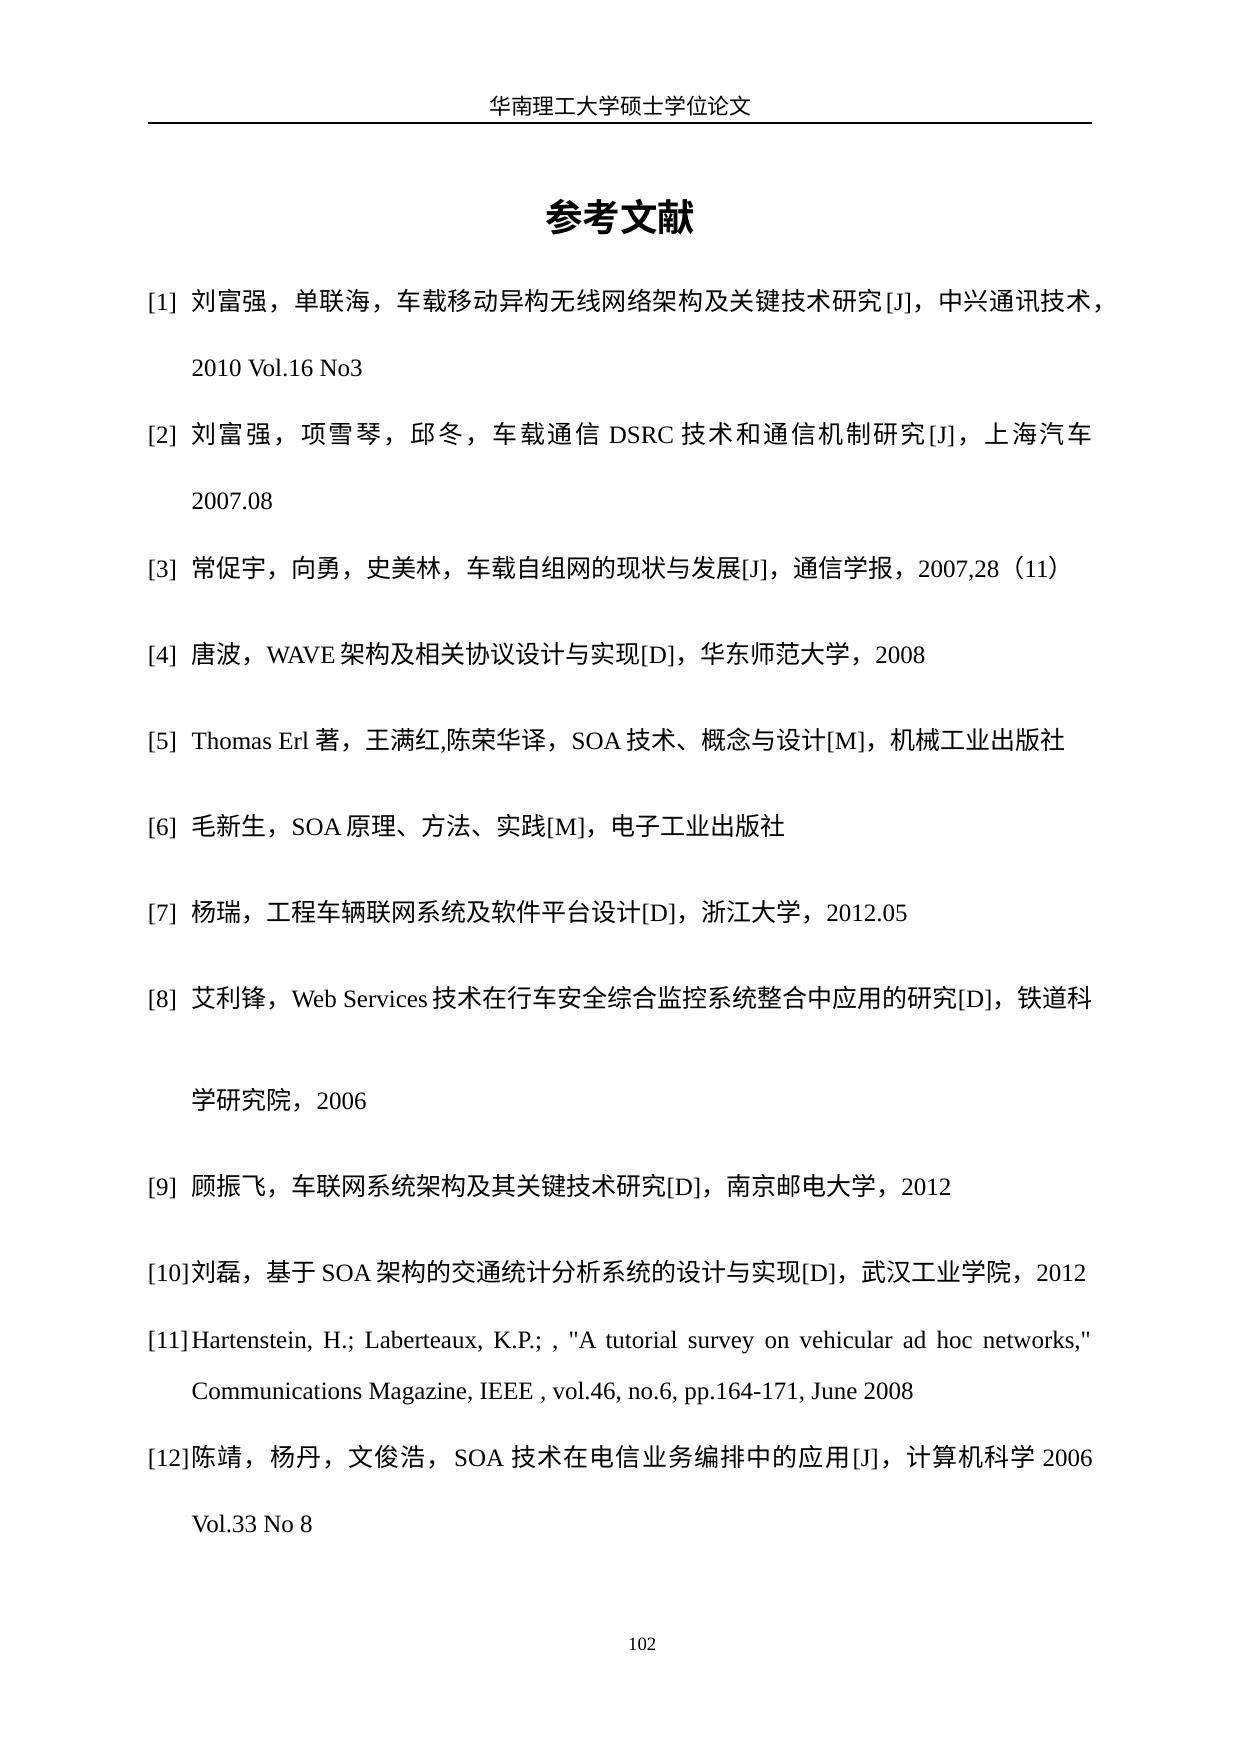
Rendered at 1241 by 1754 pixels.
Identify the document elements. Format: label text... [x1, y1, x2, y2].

list 顾振飞，车联网系统架构及其关键技术研究[D]，南京邮电大学，2012 [148, 1150, 1092, 1218]
list Hartenstein, H.; Laberteaux, K.P.; , "A tutorial survey on vehicular ad hoc networks," Communications Magazine, IEEE , vol.46, no.6, pp.164-171, June 2008 [148, 1322, 1092, 1407]
list 唐波，WAVE架构及相关协议设计与实现[D]，华东师范大学，2008 [148, 618, 1092, 686]
list 刘富强，单联海，车载移动异构无线网络架构及关键技术研究[J]，中兴通讯技术，2010 Vol.16 No3 [148, 266, 1092, 384]
title 参考文献 [148, 181, 1092, 249]
list 常促宇，向勇，史美林，车载自组网的现状与发展[J]，通信学报，2007,28（11） [148, 532, 1092, 600]
list 艾利锋，Web Services技术在行车安全综合监控系统整合中应用的研究[D]，铁道科学研究院，2006 [148, 962, 1092, 1132]
list 陈靖，杨丹，文俊浩，SOA 技术在电信业务编排中的应用[J]，计算机科学2006 Vol.33 No 8 [148, 1422, 1092, 1541]
list Thomas Erl 著，王满红,陈荣华译，SOA技术、概念与设计[M]，机械工业出版社 [148, 704, 1092, 772]
list 刘磊，基于SOA架构的交通统计分析系统的设计与实现[D]，武汉工业学院，2012 [148, 1236, 1092, 1304]
list 毛新生，SOA原理、方法、实践[M]，电子工业出版社 [148, 790, 1092, 858]
list 刘富强，项雪琴，邱冬，车载通信DSRC技术和通信机制研究[J]，上海汽车2007.08 [148, 399, 1092, 518]
list 杨瑞，工程车辆联网系统及软件平台设计[D]，浙江大学，2012.05 [148, 876, 1092, 944]
